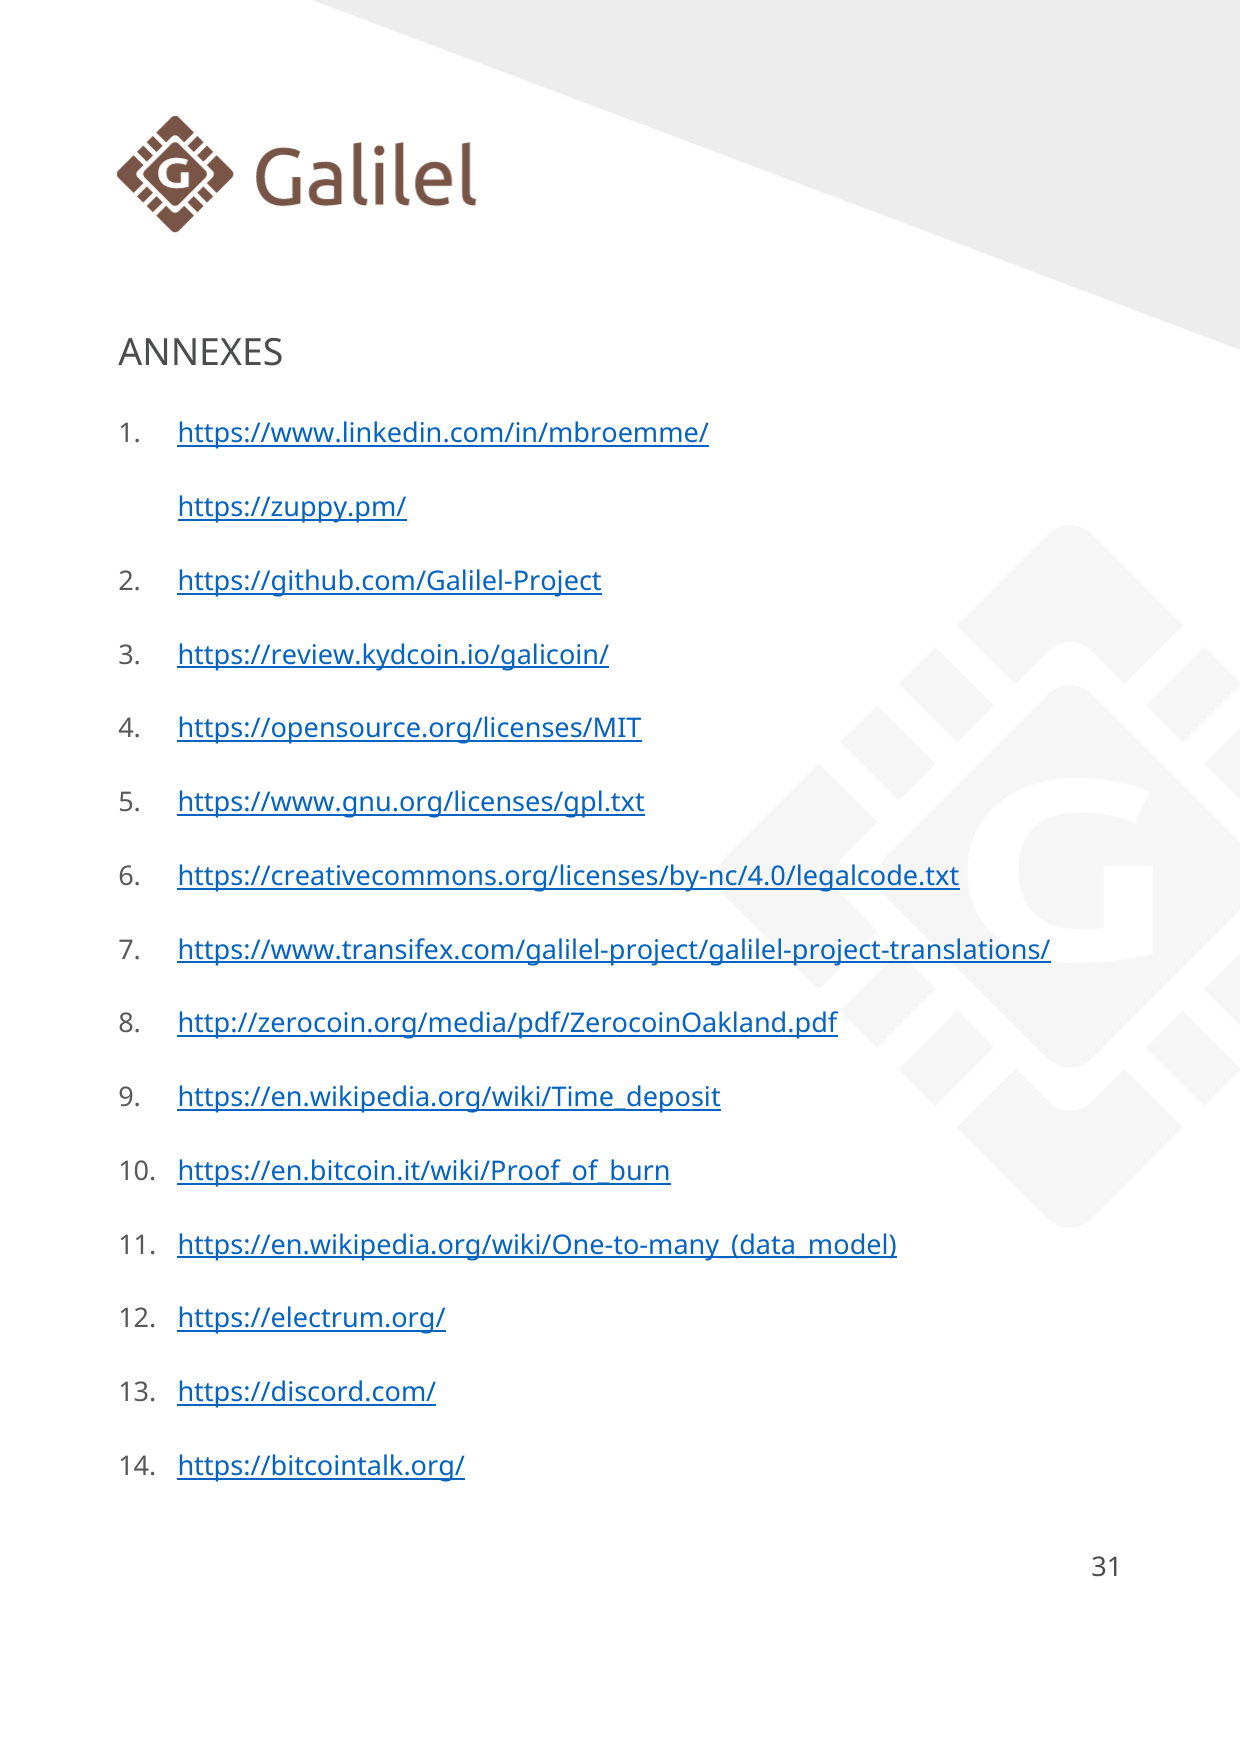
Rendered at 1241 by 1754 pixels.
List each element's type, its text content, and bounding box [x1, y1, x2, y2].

list https://github.com/Galilel-Project [118, 561, 1122, 598]
picture [0, 0, 1241, 1754]
list https://www.linkedin.com/in/mbroemme/ [118, 414, 1122, 451]
list https://bitcointalk.org/ [118, 1446, 1122, 1483]
list http://zerocoin.org/media/pdf/ZerocoinOakland.pdf [118, 1004, 1122, 1041]
list https://en.wikipedia.org/wiki/Time_deposit [118, 1078, 1122, 1114]
list https://review.kydcoin.io/galicoin/ [118, 635, 1122, 672]
list https://zuppy.pm/ [177, 488, 1122, 524]
list https://opensource.org/licenses/MIT [118, 709, 1122, 746]
list https://electrum.org/ [118, 1299, 1122, 1336]
list https://en.wikipedia.org/wiki/One-to-many_(data_model) [118, 1225, 1122, 1262]
list https://discord.com/ [118, 1373, 1122, 1409]
list https://www.gnu.org/licenses/gpl.txt [118, 783, 1122, 819]
subtitle ANNEXES [118, 325, 1122, 376]
list https://www.transifex.com/galilel-project/galilel-project-translations/ [118, 930, 1122, 967]
list https://creativecommons.org/licenses/by-nc/4.0/legalcode.txt [118, 856, 1122, 893]
list https://en.bitcoin.it/wiki/Proof_of_burn [118, 1151, 1122, 1188]
